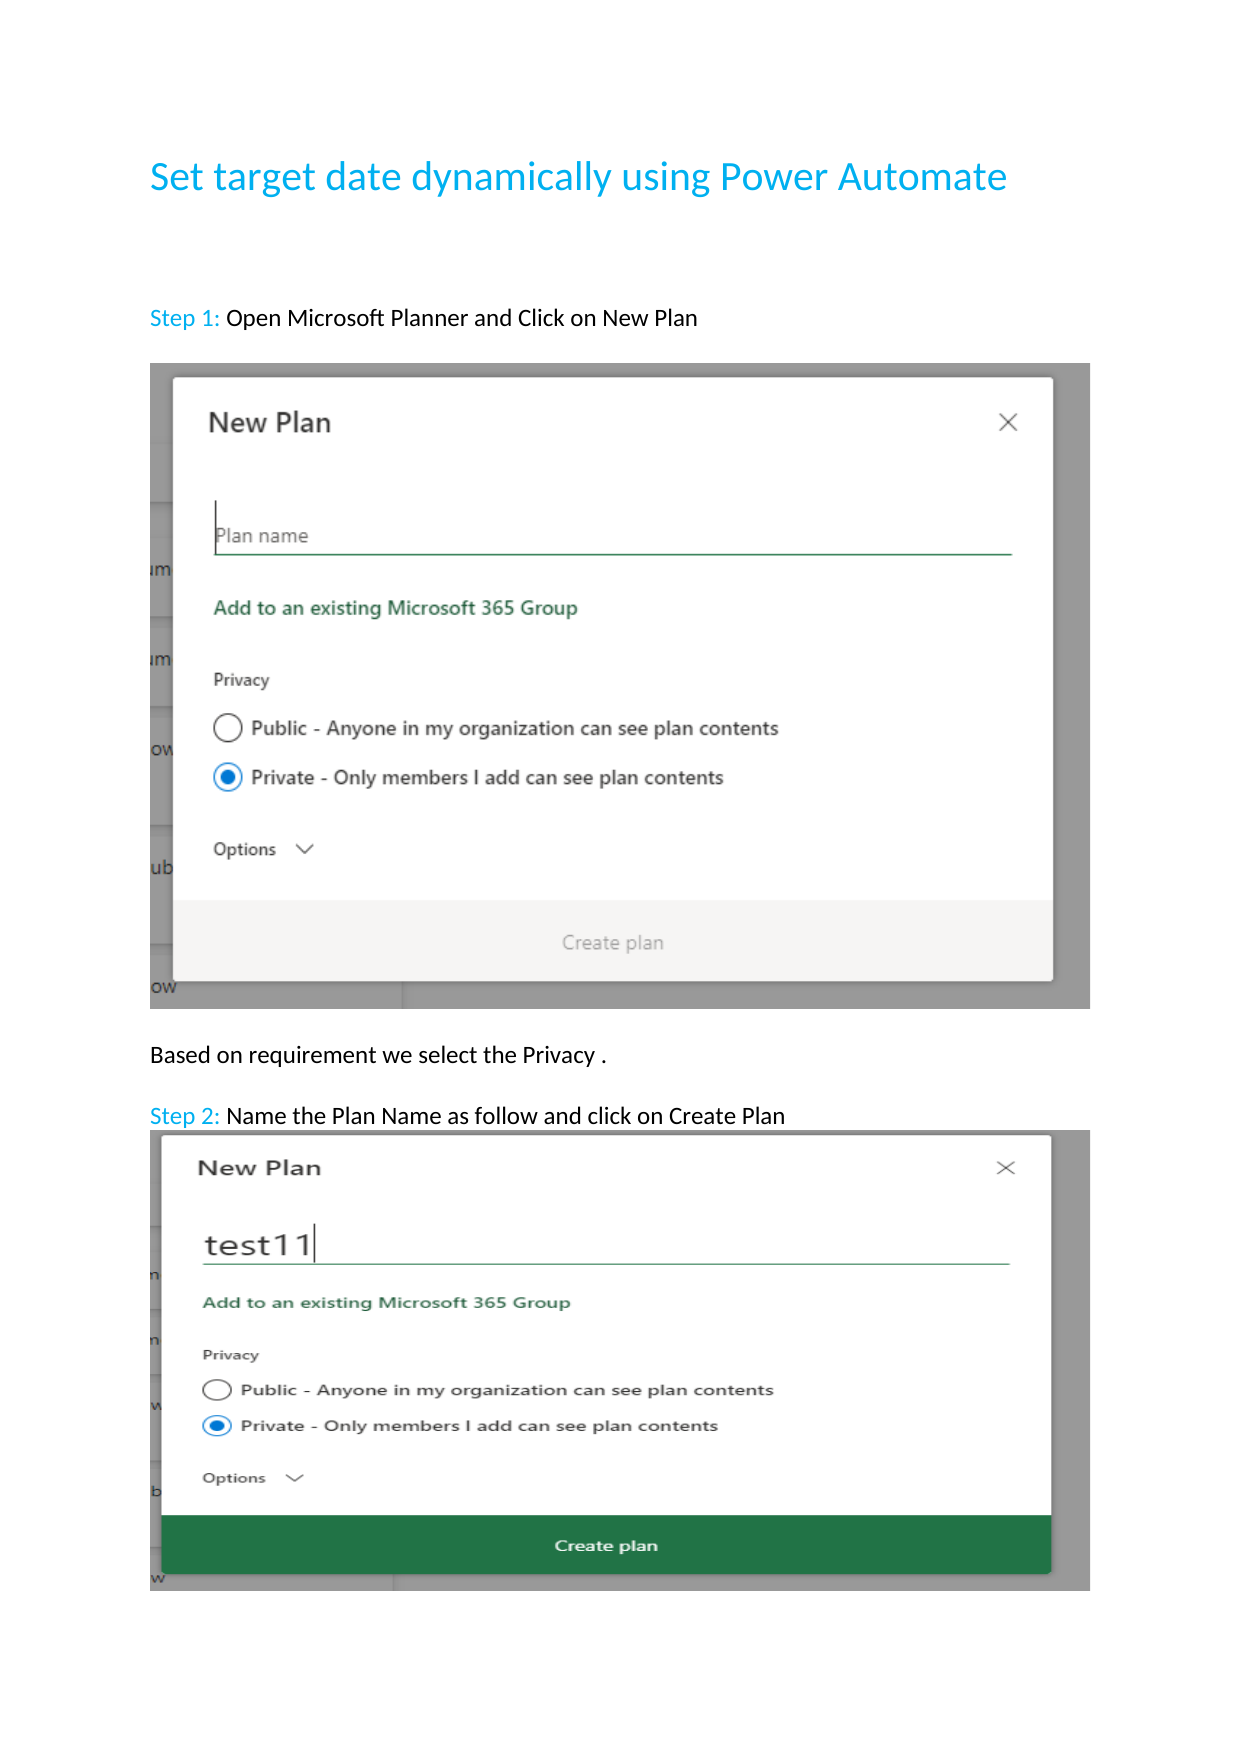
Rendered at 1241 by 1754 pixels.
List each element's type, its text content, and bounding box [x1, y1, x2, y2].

picture [150, 1130, 1091, 1591]
text Based on requirement we select the Privacy . [150, 1039, 1090, 1070]
text Step 1: Open Microsoft Planner and Click on New Plan [150, 302, 1090, 333]
text Step 2: Name the Plan Name as follow and click on Create Plan [150, 1100, 1090, 1130]
picture [150, 363, 1091, 1009]
text Set target date dynamically using Power Automate [150, 150, 1090, 201]
